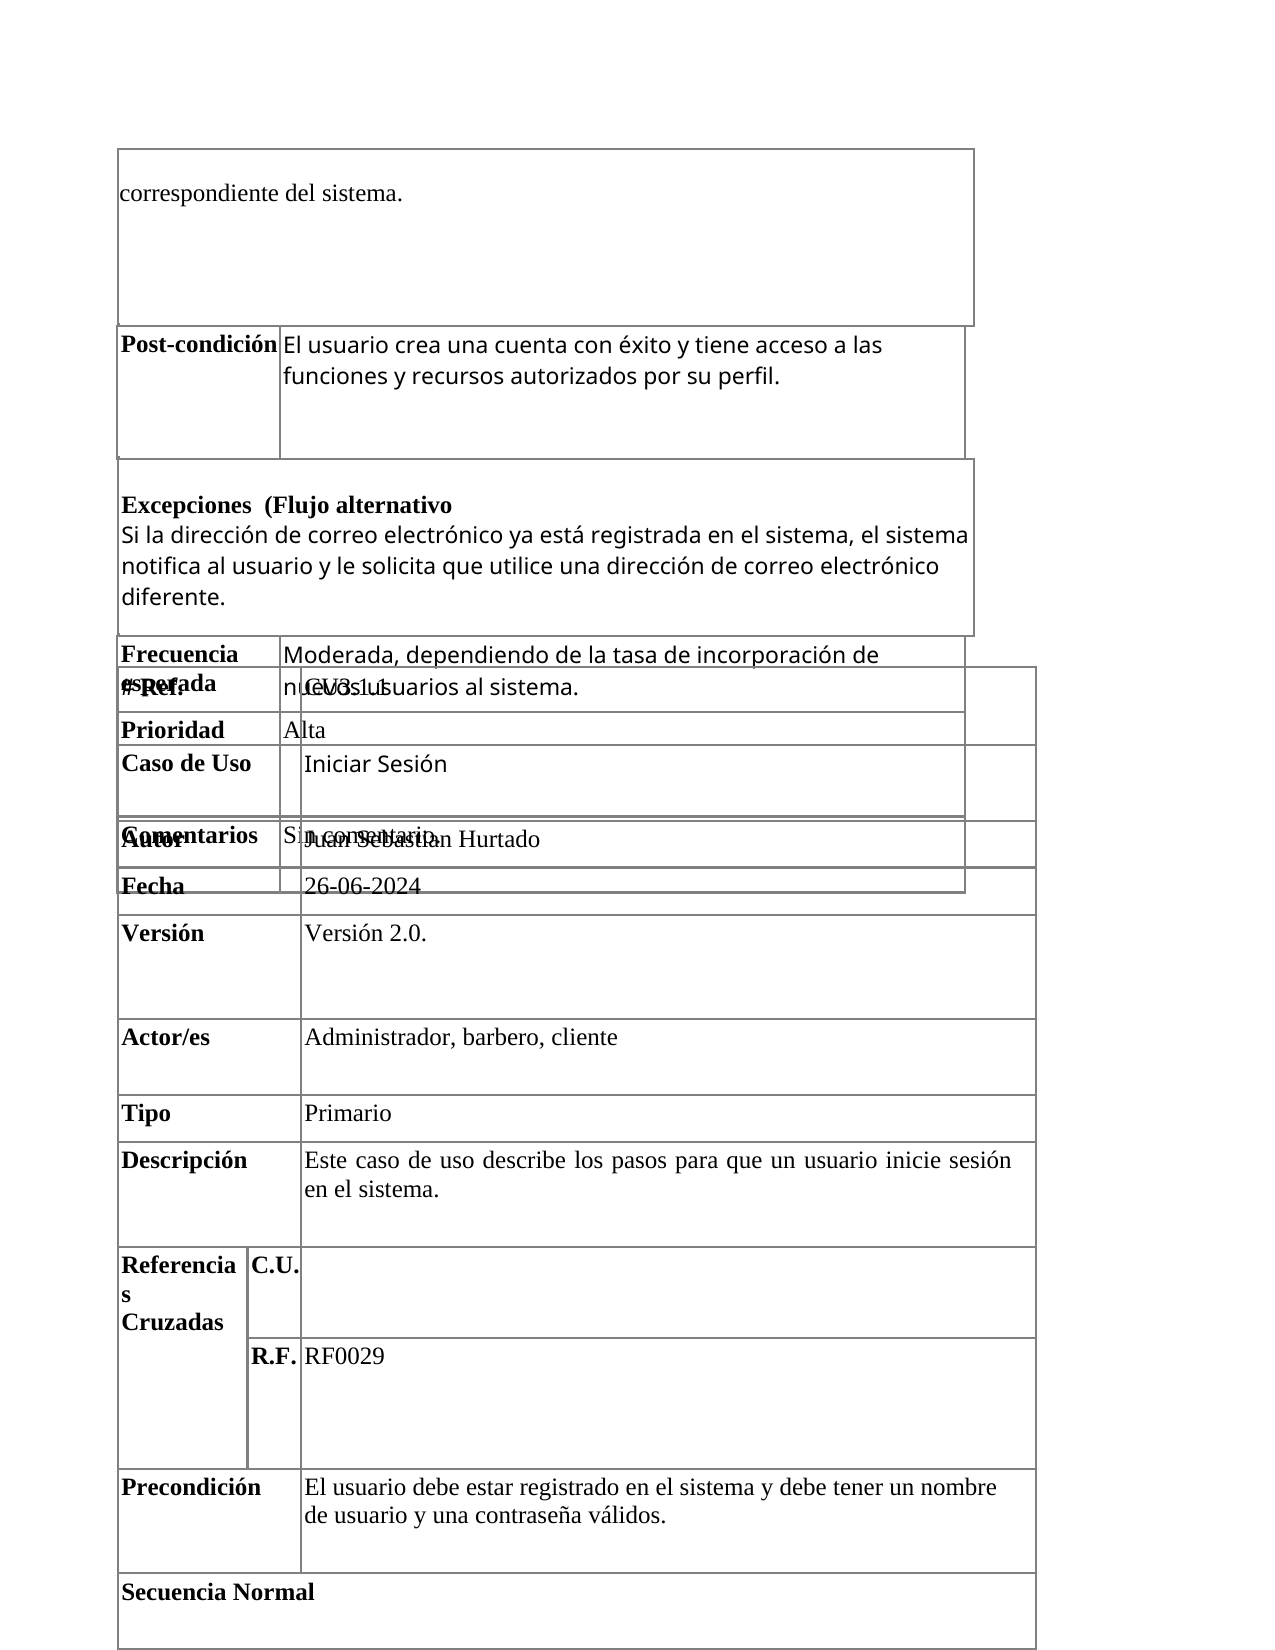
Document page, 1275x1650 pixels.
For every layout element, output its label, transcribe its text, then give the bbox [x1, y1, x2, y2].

table_cell Tipo [119, 1096, 300, 1141]
table_cell Actor/es [119, 1020, 300, 1094]
table_cell R.F. [249, 1339, 300, 1467]
table_cell Juan Sebastian Hurtado [302, 822, 1035, 866]
table_cell El usuario crea una cuenta con éxito y tiene acceso a las funciones y recursos autorizados por su perfil. [281, 327, 964, 458]
table_cell Referencias Cruzadas [119, 1248, 246, 1467]
table_cell Iniciar Sesión [302, 746, 1035, 819]
table_header # Ref. [119, 668, 300, 743]
table_cell C.U. [249, 1248, 300, 1337]
table_cell Versión [119, 916, 300, 1018]
table_cell Este caso de uso describe los pasos para que un usuario inicie sesión en el sistema. [302, 1143, 1035, 1246]
table_cell Post-condición [118, 327, 279, 458]
table_cell Versión 2.0. [302, 916, 1035, 1018]
table_cell Caso de Uso [119, 746, 300, 819]
table_cell Administrador, barbero, cliente [302, 1020, 1035, 1094]
table_cell Primario [302, 1096, 1035, 1141]
table_cell Fecha [119, 869, 300, 913]
table_cell Excepciones (Flujo alternativo Si la dirección de correo electrónico ya está registrada en el sistema, el sistema notifica al usuario y le solicita que utilice una dirección de correo electrónico diferente. [119, 460, 973, 635]
table_cell RF0029 [302, 1339, 1035, 1467]
table_cell Secuencia Normal [119, 1574, 1035, 1648]
table_cell Autor [119, 822, 300, 866]
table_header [119, 150, 973, 324]
table_header CU3.1.1 [302, 668, 1035, 743]
table_cell 26-06-2024 [302, 869, 1035, 913]
table_cell El usuario debe estar registrado en el sistema y debe tener un nombre de usuario y una contraseña válidos. [302, 1470, 1035, 1572]
table_cell Frecuencia esperada [118, 637, 279, 666]
table_cell Precondición [119, 1470, 300, 1572]
table_cell [302, 1248, 1035, 1337]
table_cell Moderada, dependiendo de la tasa de incorporación de nuevos usuarios al sistema. [281, 637, 964, 666]
table_cell Descripción [119, 1143, 300, 1246]
